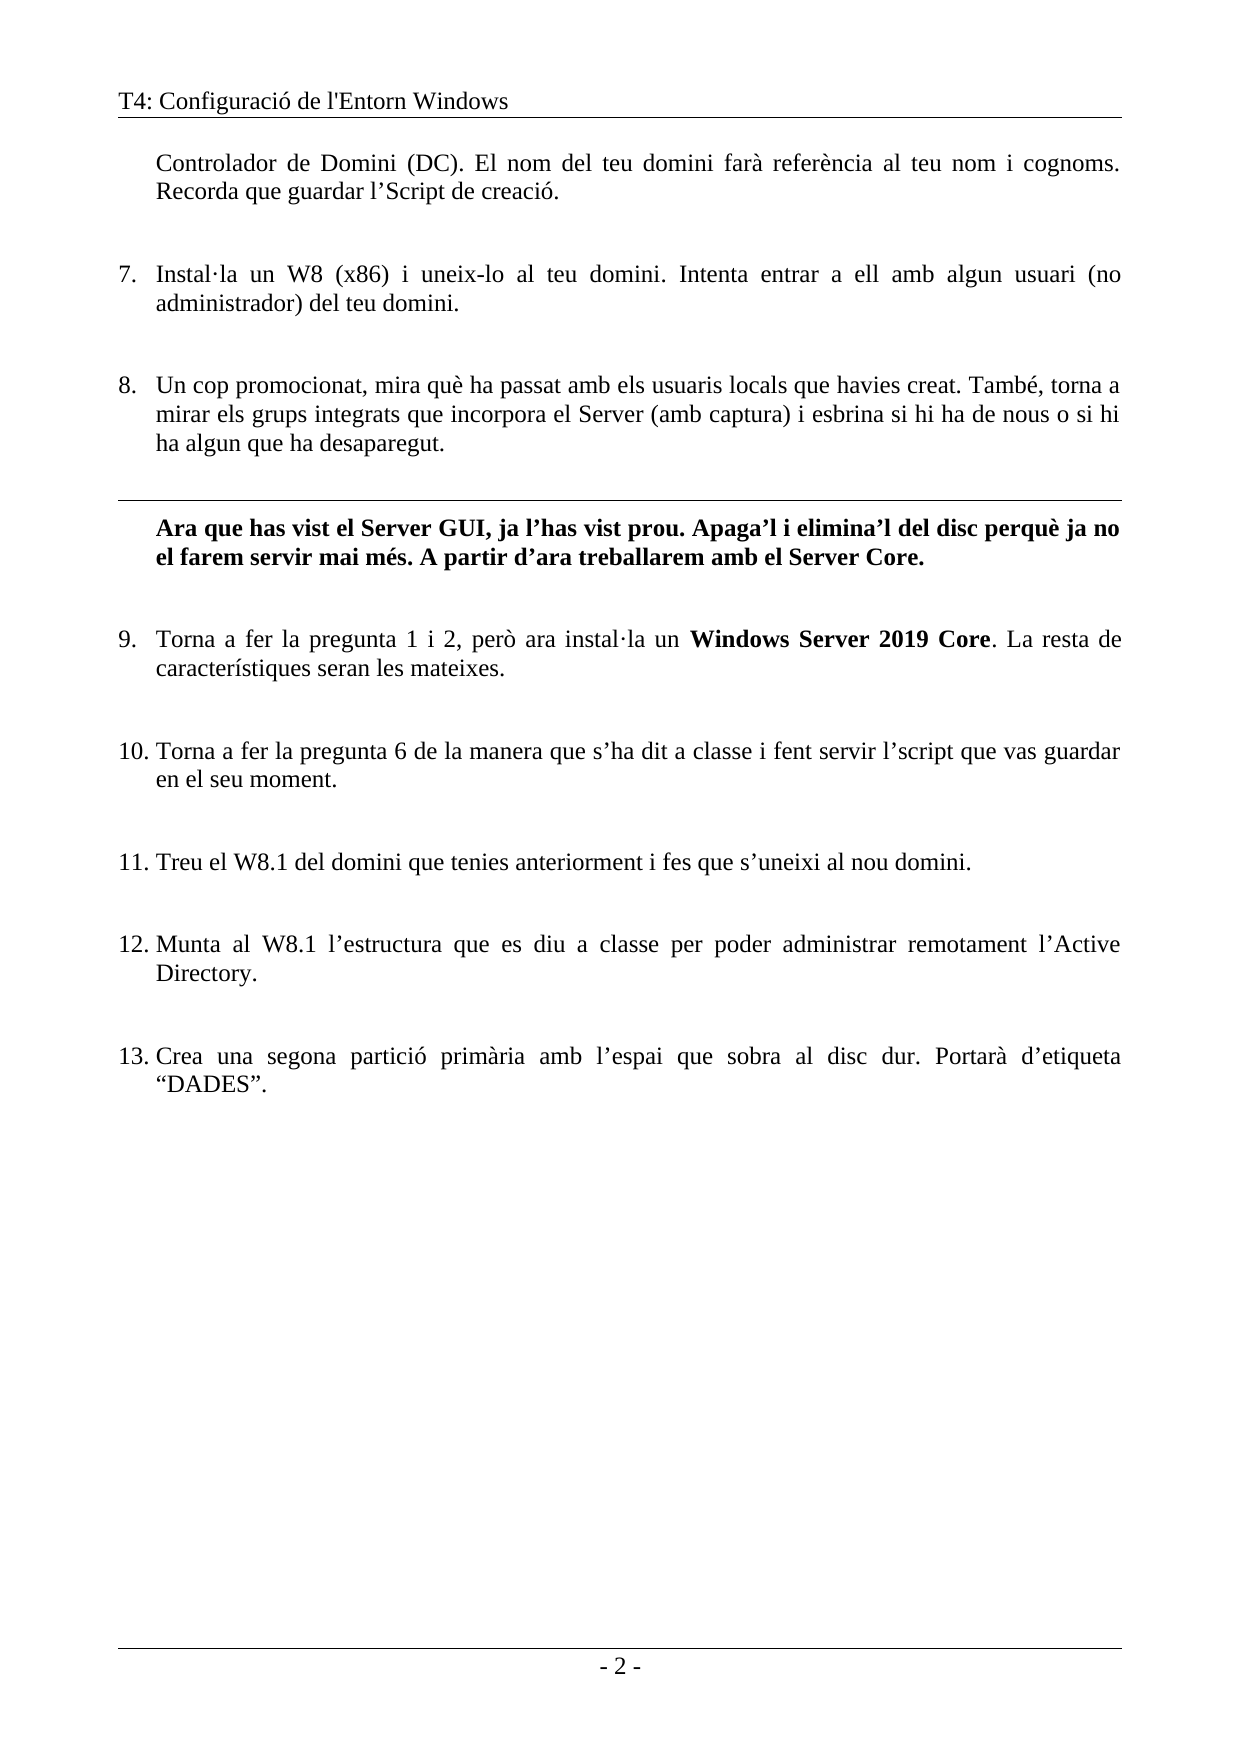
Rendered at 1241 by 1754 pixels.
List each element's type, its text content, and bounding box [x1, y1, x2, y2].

list Treu el W8.1 del domini que tenies anteriorment i fes que s’uneixi al nou domini. [118, 847, 1122, 876]
list Torna a fer la pregunta 6 de la manera que s’ha dit a classe i fent servir l’script que vas guardar en el seu moment. [118, 736, 1122, 793]
text Ara que has vist el Server GUI, ja l’has vist prou. Apaga’l i elimina’l del disc perquè ja no el farem servir mai més. A partir d’ara treballarem amb el Server Core. [156, 513, 1122, 571]
list Torna a fer la pregunta 1 i 2, però ara instal·la un Windows Server 2019 Core. La resta de característiques seran les mateixes. [118, 624, 1122, 682]
list Munta al W8.1 l’estructura que es diu a classe per poder administrar remotament l’Active Directory. [118, 929, 1122, 987]
list Un cop promocionat, mira què ha passat amb els usuaris locals que havies creat. També, torna a mirar els grups integrats que incorpora el Server (amb captura) i esbrina si hi ha de nous o si hi ha algun que ha desaparegut. [118, 370, 1122, 456]
list Instal·la un W8 (x86) i uneix-lo al teu domini. Intenta entrar a ell amb algun usuari (no administrador) del teu domini. [118, 259, 1122, 316]
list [118, 148, 1122, 205]
list Crea una segona partició primària amb l’espai que sobra al disc dur. Portarà d’etiqueta “DADES”. [118, 1041, 1122, 1098]
